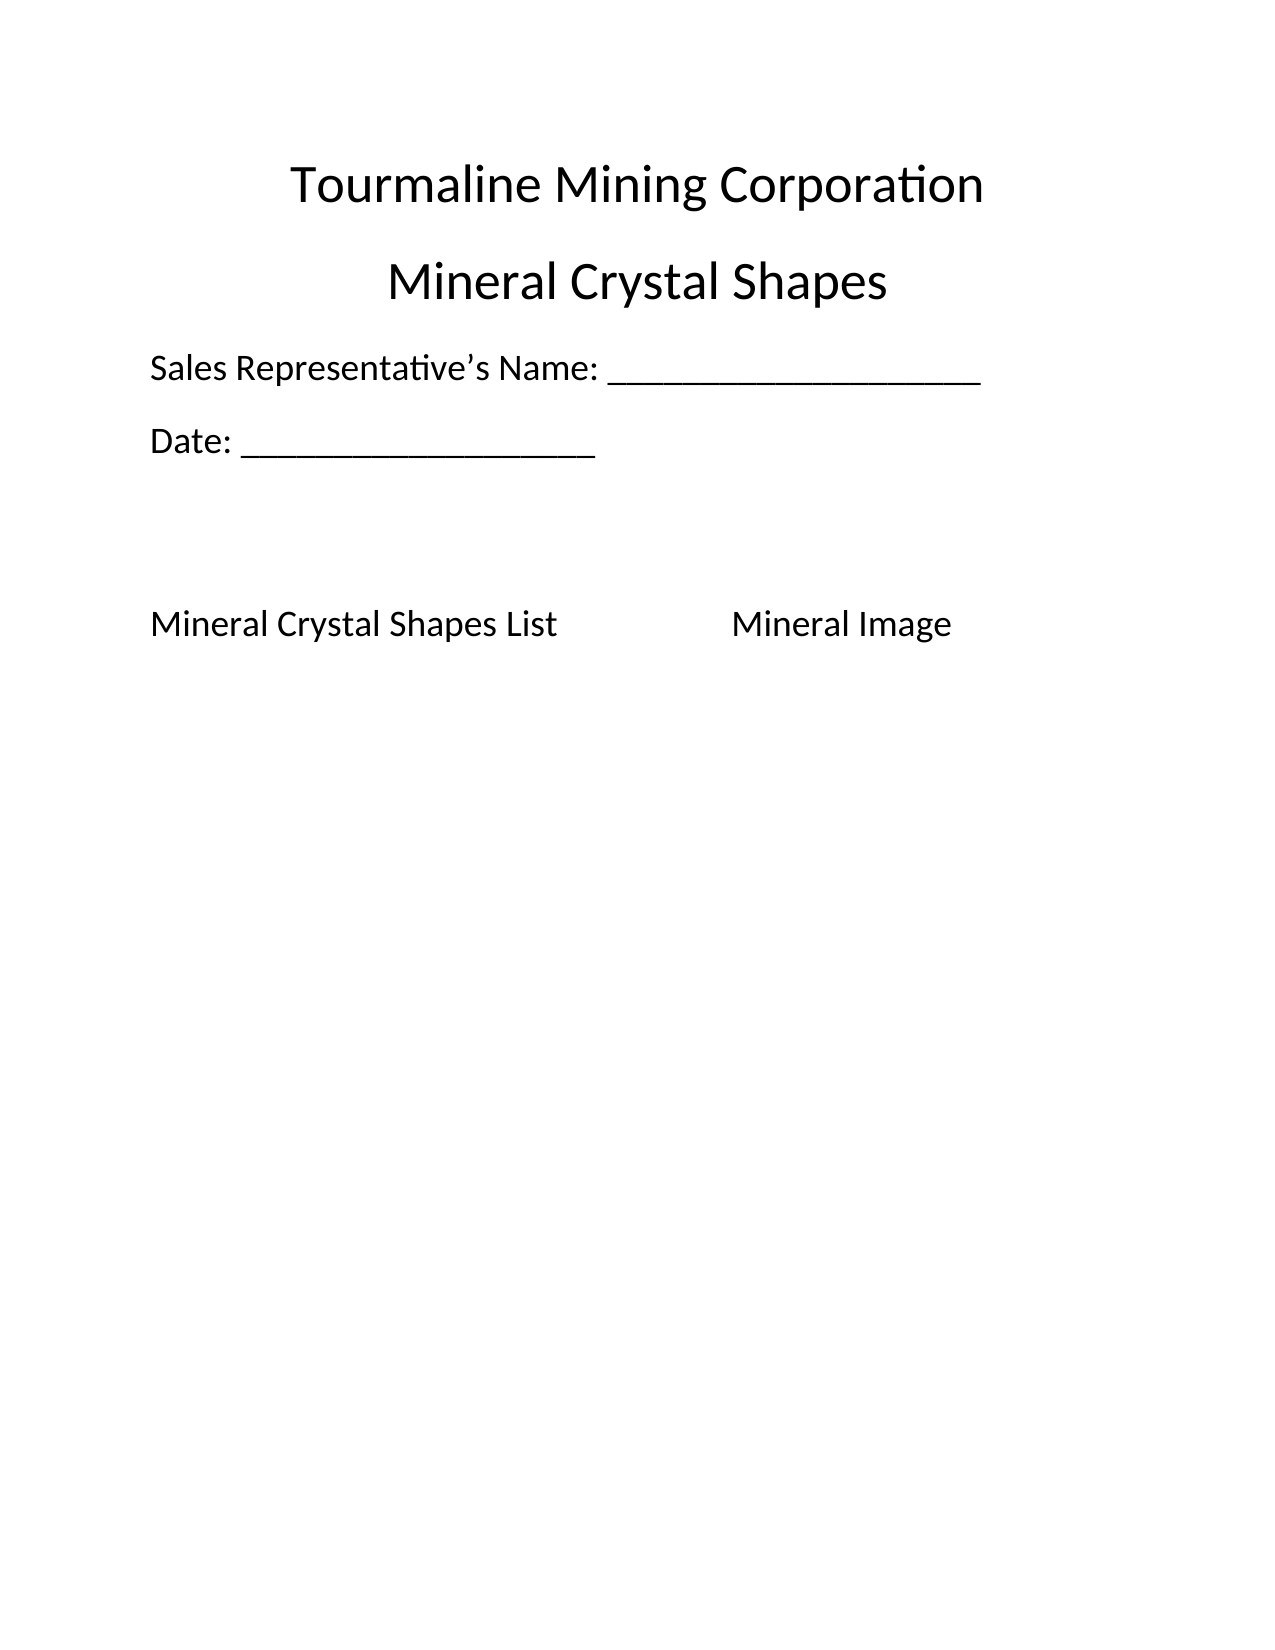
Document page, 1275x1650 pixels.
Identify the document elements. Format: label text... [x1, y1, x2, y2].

text Tourmaline Mining Corporation [150, 150, 1125, 216]
text Mineral Crystal Shapes [150, 247, 1125, 313]
text Sales Representative’s Name: ____________________ [150, 344, 1125, 389]
text Date: ___________________ [150, 417, 1125, 463]
text Mineral Crystal Shapes List Mineral Image [150, 600, 1125, 646]
